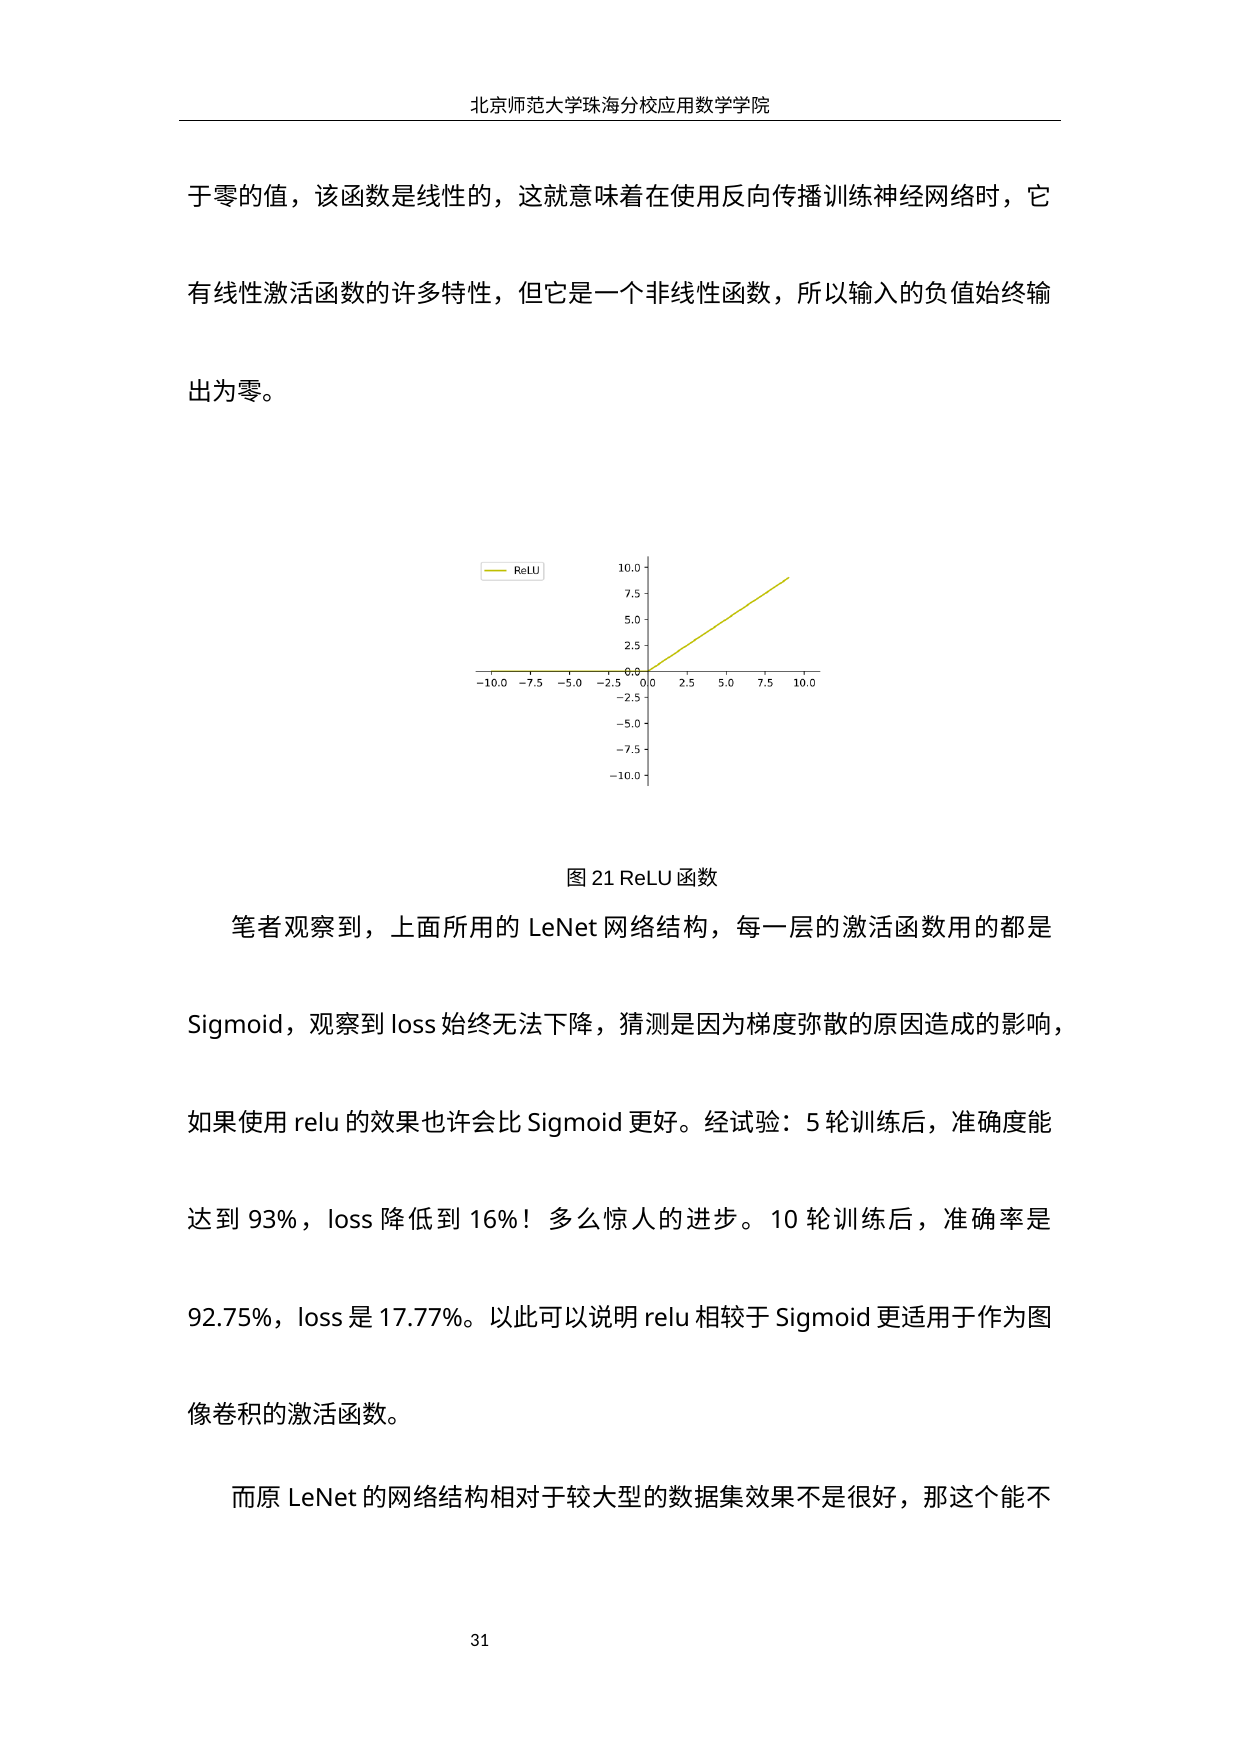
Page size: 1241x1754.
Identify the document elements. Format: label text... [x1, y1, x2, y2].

text 笔者观察到，上面所用的LeNet网络结构，每一层的激活函数用的都是Sigmoid，观察到loss始终无法下降，猜测是因为梯度弥散的原因造成的影响，如果使用relu的效果也许会比Sigmoid更好。经试验：5轮训练后，准确度能达到93%，loss降低到16%！多么惊人的进步。10轮训练后，准确率是92.75%，loss是17.77%。以此可以说明relu相较于Sigmoid更适用于作为图像卷积的激活函数。 [187, 893, 1053, 1445]
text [187, 1463, 1053, 1528]
text 图 21 ReLU函数 [187, 860, 1053, 893]
picture [420, 522, 864, 818]
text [187, 162, 1053, 422]
